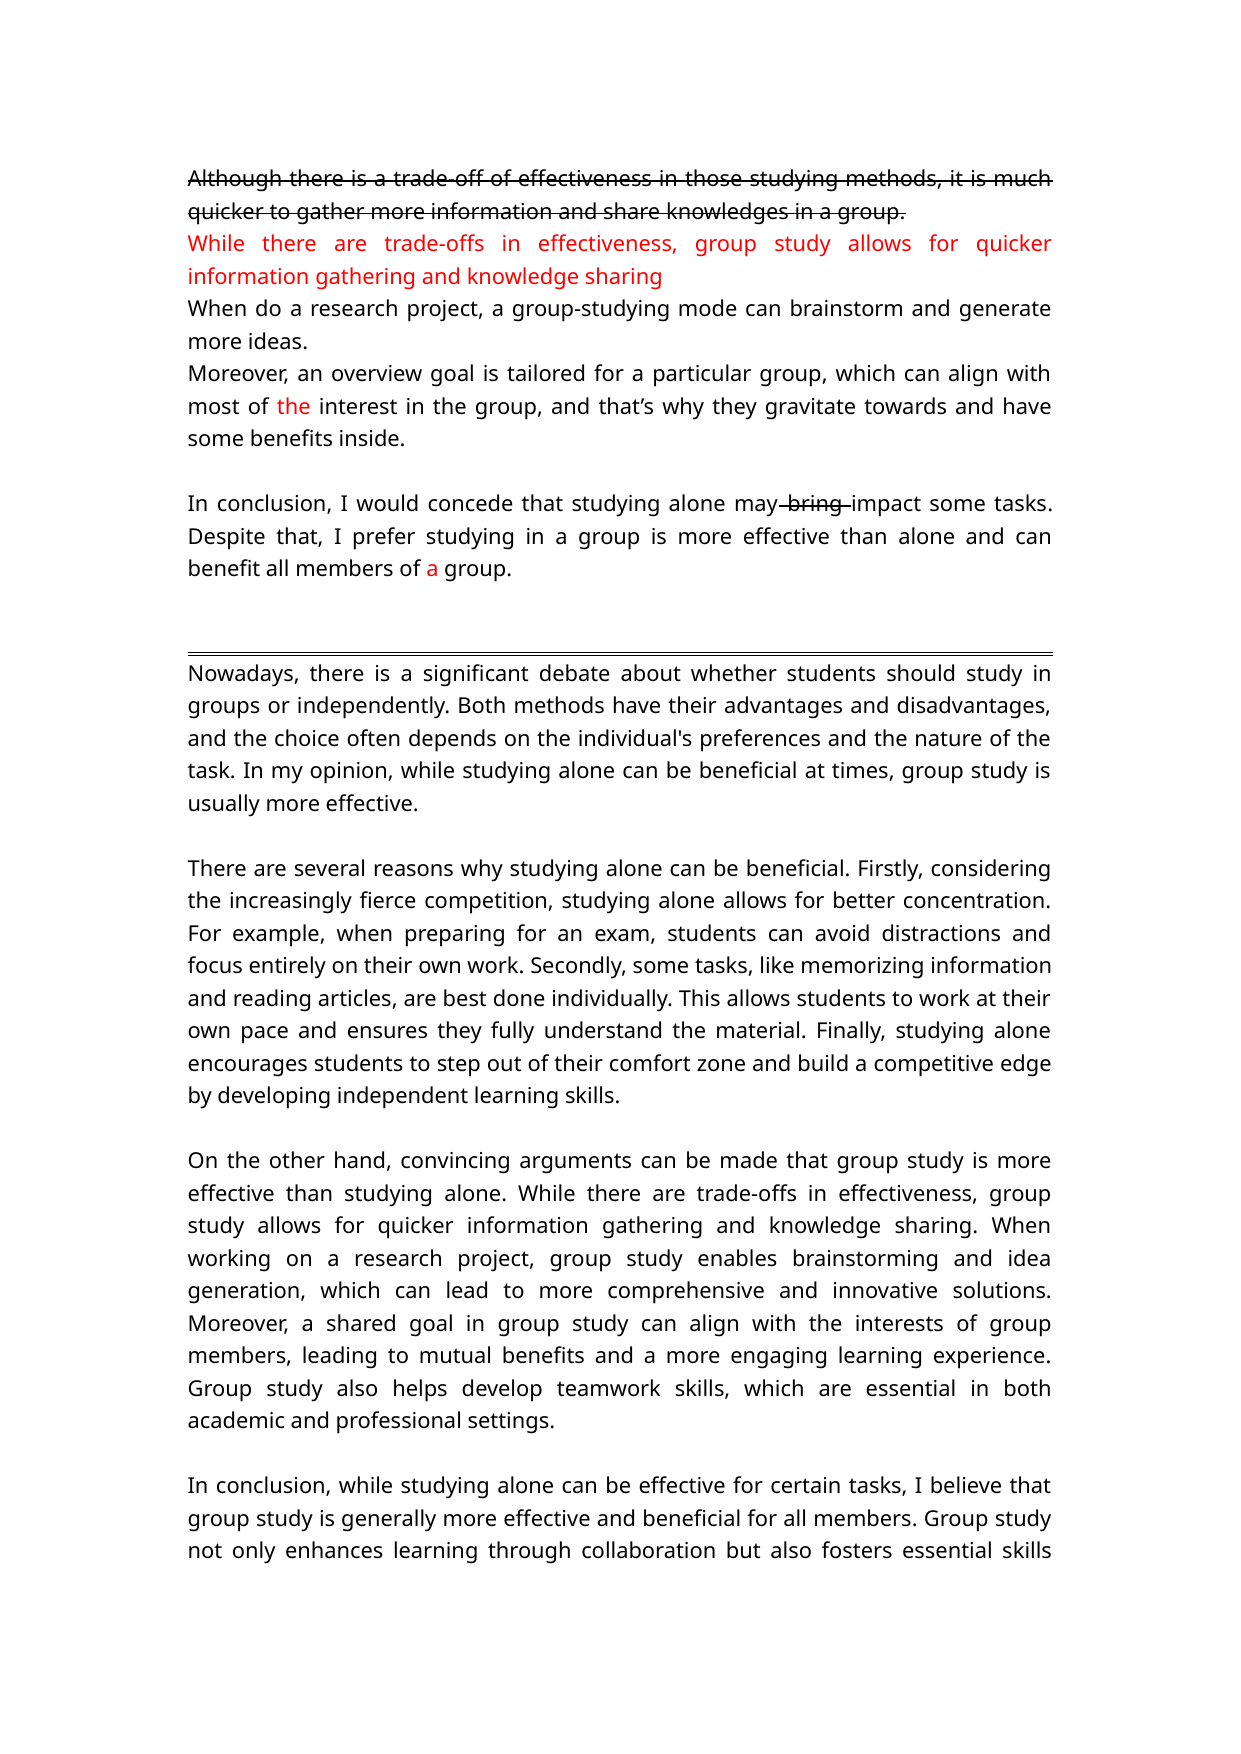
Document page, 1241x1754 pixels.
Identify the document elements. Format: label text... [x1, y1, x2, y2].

text While there are trade-offs in effectiveness, group study allows for quicker information gathering and knowledge sharing [187, 227, 1053, 292]
text When do a research project, a group-studying mode can brainstorm and generate more ideas. [187, 292, 1053, 357]
text On the other hand, convincing arguments can be made that group study is more effective than studying alone. While there are trade-offs in effectiveness, group study allows for quicker information gathering and knowledge sharing. When working on a research project, group study enables brainstorming and idea generation, which can lead to more comprehensive and innovative solutions. Moreover, a shared goal in group study can align with the interests of group members, leading to mutual benefits and a more engaging learning experience. Group study also helps develop teamwork skills, which are essential in both academic and professional settings. [187, 1144, 1053, 1436]
text Nowadays, there is a significant debate about whether students should study in groups or independently. Both methods have their advantages and disadvantages, and the choice often depends on the individual's preferences and the nature of the task. In my opinion, while studying alone can be beneficial at times, group study is usually more effective. [187, 656, 1053, 819]
text Moreover, an overview goal is tailored for a particular group, which can align with most of the interest in the group, and that’s why they gravitate towards and have some benefits inside. [187, 357, 1053, 454]
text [187, 1469, 1053, 1566]
text In conclusion, I would concede that studying alone may bring impact some tasks. Despite that, I prefer studying in a group is more effective than alone and can benefit all members of a group. [187, 487, 1053, 584]
text There are several reasons why studying alone can be beneficial. Firstly, considering the increasingly fierce competition, studying alone allows for better concentration. For example, when preparing for an exam, students can avoid distractions and focus entirely on their own work. Secondly, some tasks, like memorizing information and reading articles, are best done individually. This allows students to work at their own pace and ensures they fully understand the material. Finally, studying alone encourages students to step out of their comfort zone and build a competitive edge by developing independent learning skills. [187, 851, 1053, 1111]
text Although there is a trade-off of effectiveness in those studying methods, it is much quicker to gather more information and share knowledges in a group. [187, 182, 1053, 227]
text Although there is a trade-off of effectiveness in those studying methods, it is much quicker to gather more information and share knowledges in a group. [187, 162, 1053, 180]
